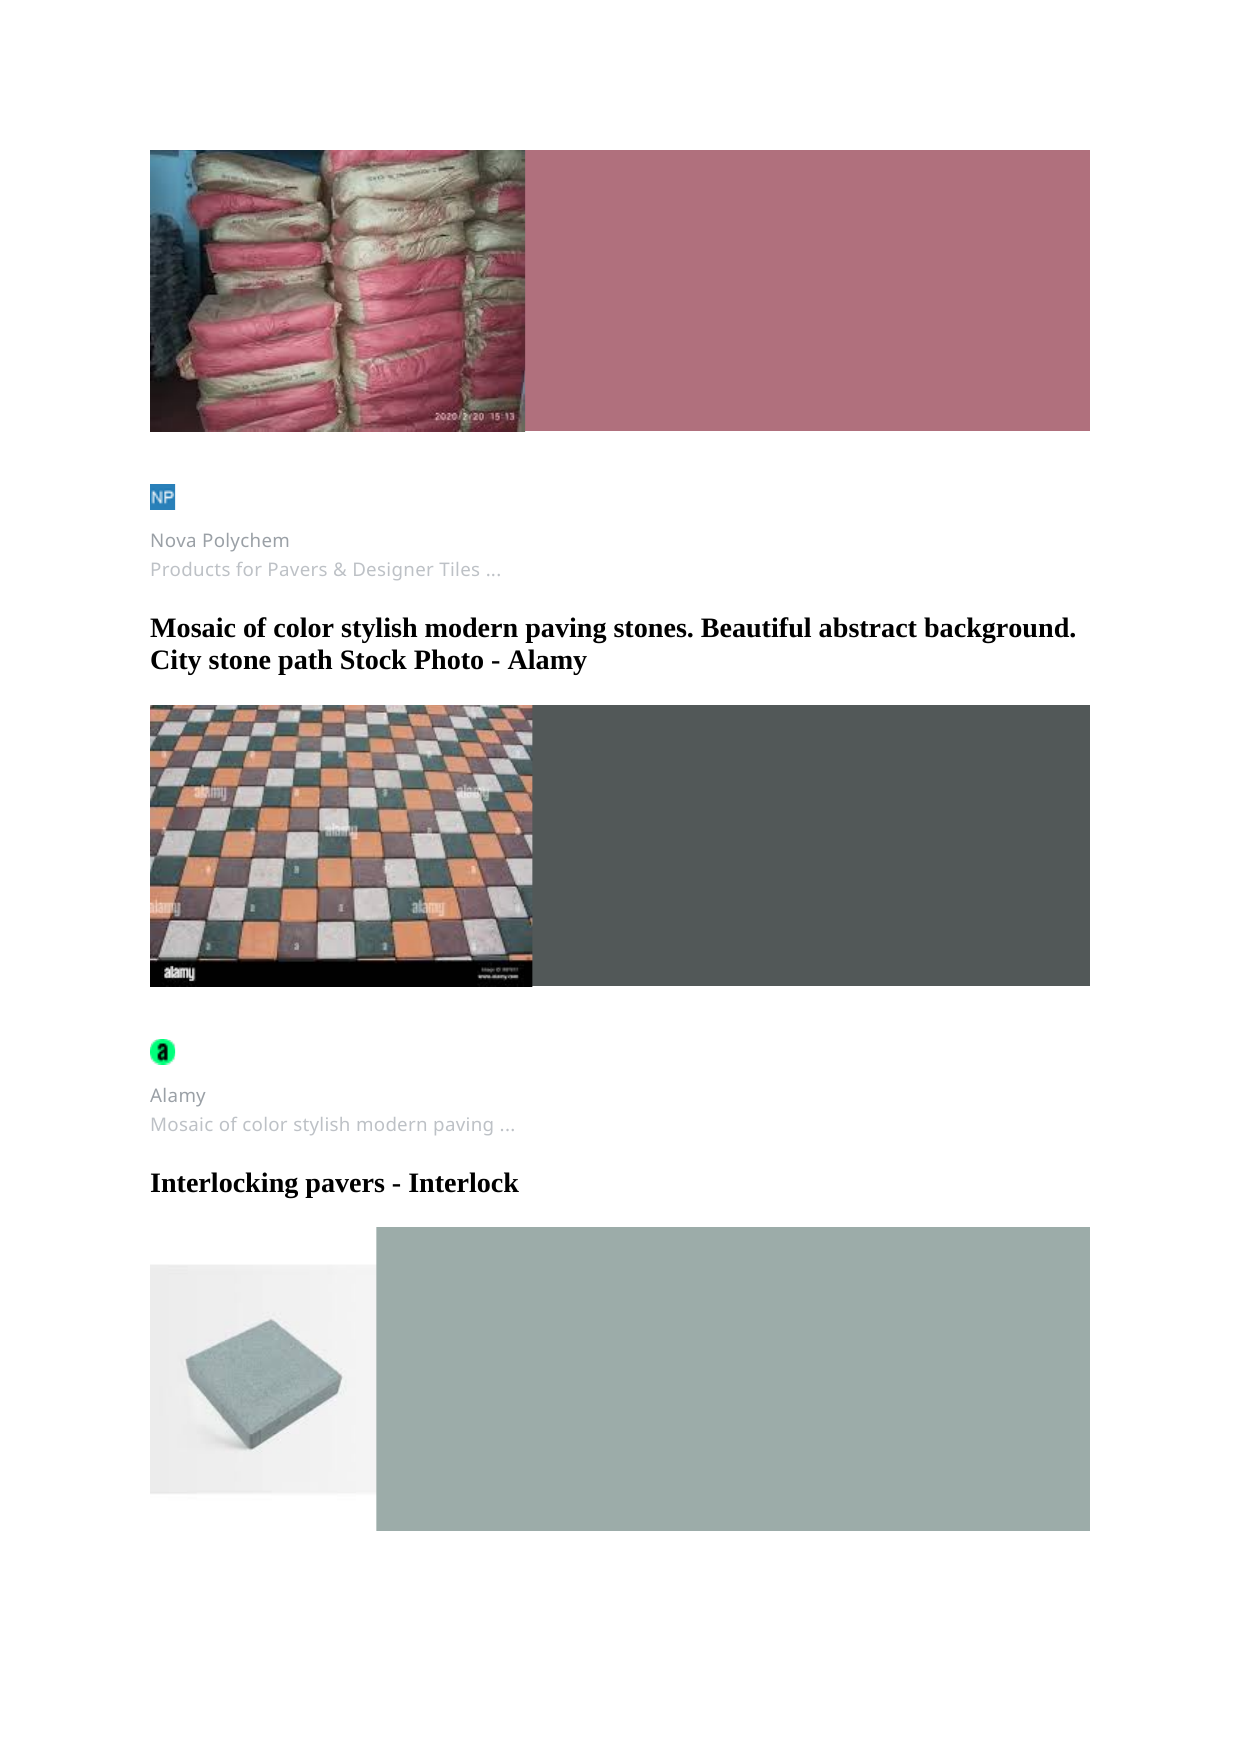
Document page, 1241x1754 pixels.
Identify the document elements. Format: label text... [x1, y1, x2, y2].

picture [150, 1227, 377, 1532]
picture [150, 705, 533, 987]
text Alamy [150, 1077, 1090, 1108]
text Mosaic of color stylish modern paving stones. Beautiful abstract background. City stone path Stock Photo - Alamy [150, 611, 1090, 676]
picture [150, 1039, 175, 1065]
text Interlocking pavers - Interlock [150, 1166, 1090, 1198]
picture [150, 150, 525, 432]
text Mosaic of color stylish modern paving ... [150, 1111, 1090, 1137]
text Nova Polychem [150, 522, 1090, 553]
text Products for Pavers & Designer Tiles ... [150, 556, 1090, 582]
picture [150, 484, 175, 510]
